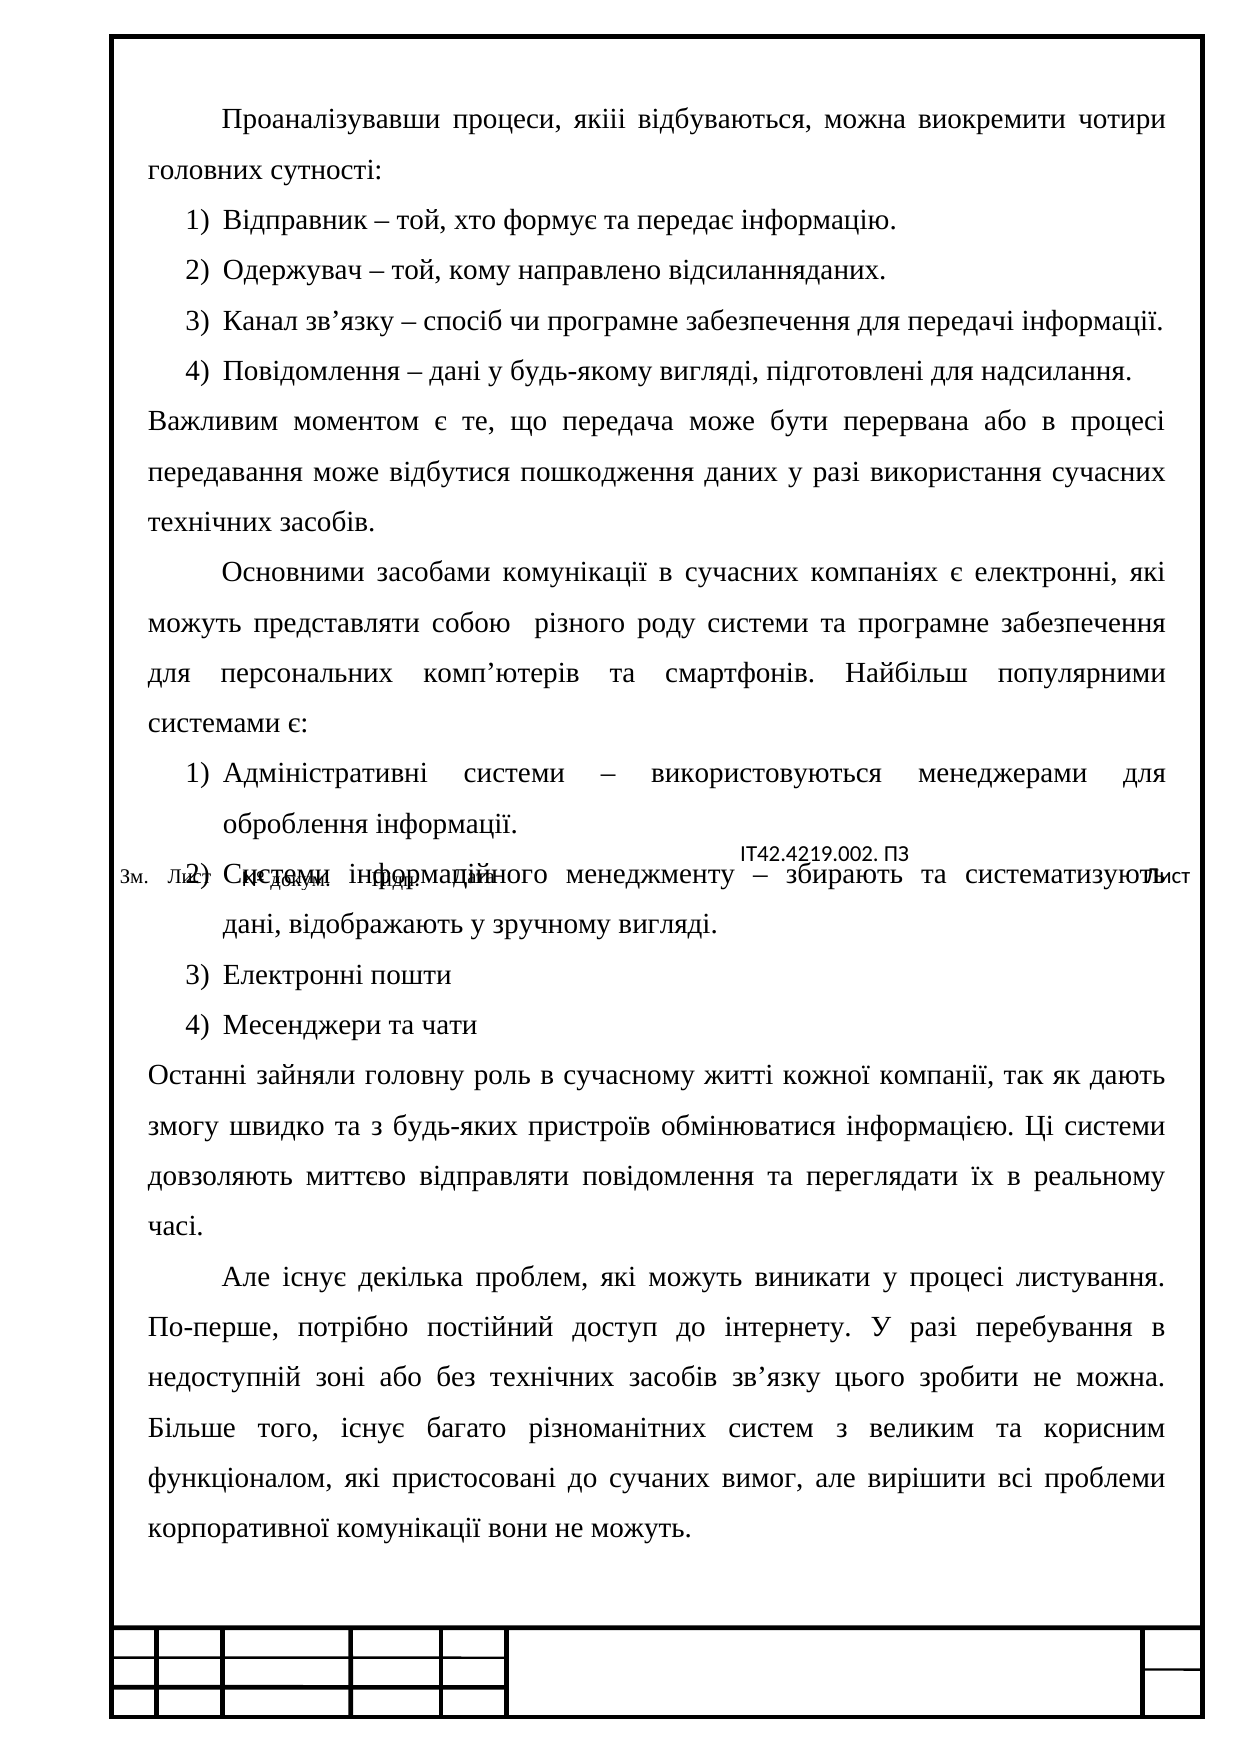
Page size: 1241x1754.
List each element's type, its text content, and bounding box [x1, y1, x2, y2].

text Останні зайняли головну роль в сучасному житті кожної компанії, так як дають змогу швидко та з будь-яких пристроїв обмінюватися інформацією. Ці системи довзоляють миттєво відправляти повідомлення та переглядати їх в реальному часі. [148, 1057, 1167, 1242]
list Адміністративні системи – використовуються менеджерами для оброблення інформації. [185, 756, 1167, 839]
list Одержувач – той, кому направлено відсиланняданих. [185, 252, 1167, 286]
text Основними засобами комунікації в сучасних компаніях є електронні, які можуть представляти собою різного роду системи та програмне забезпечення для персональних комп’ютерів та смартфонів. Найбільш популярними системами є: [148, 554, 1167, 739]
list Месенджери та чати [185, 1007, 1167, 1041]
list Повідомлення – дані у будь-якому вигляді, підготовлені для надсилання. [185, 353, 1167, 387]
text Проаналізувавши процеси, якііі відбуваються, можна виокремити чотири головних сутності: [148, 102, 1167, 185]
list Електронні пошти [185, 957, 1167, 990]
list Відправник – той, хто формує та передає інформацію. [185, 202, 1167, 236]
list Системи інформаційного менеджменту – збирають та систематизують дані, відображають у зручному вигляді. [185, 856, 1167, 940]
text Але існує декілька проблем, які можуть виникати у процесі листування. По-перше, потрібно постійний доступ до інтернету. У разі перебування в недоступній зоні або без технічних засобів зв’язку цього зробити не можна. Більше того, існує багато різноманітних систем з великим та корисним функціоналом, які пристосовані до сучаних вимог, але вирішити всі проблеми корпоративної комунікації вони не можуть. [148, 1259, 1167, 1544]
list Канал зв’язку – спосіб чи програмне забезпечення для передачі інформації. [185, 303, 1167, 336]
text Важливим моментом є те, що передача може бути перервана або в процесі передавання може відбутися пошкодження даних у разі використання сучасних технічних засобів. [148, 403, 1167, 538]
